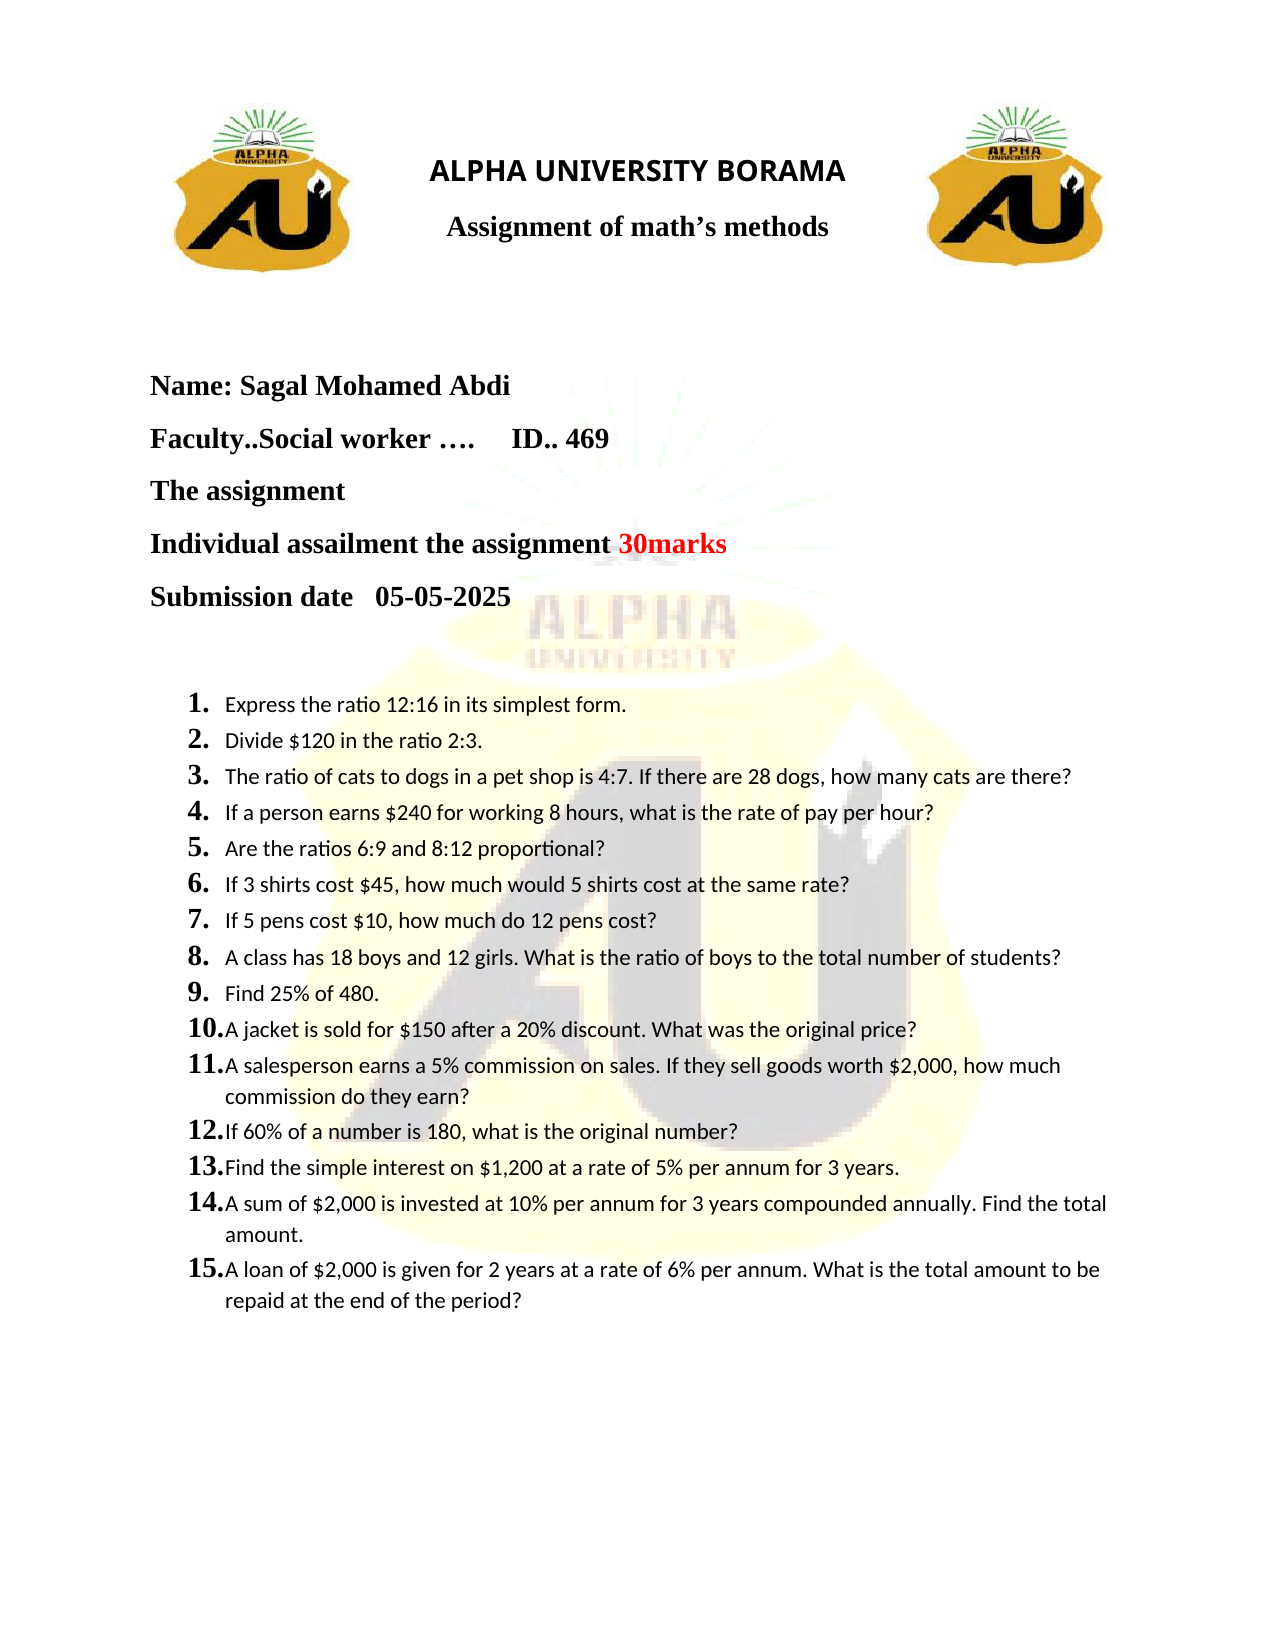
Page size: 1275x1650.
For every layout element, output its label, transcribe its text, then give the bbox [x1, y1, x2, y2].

text Individual assailment the assignment 30marks [150, 526, 1125, 560]
list The ratio of cats to dogs in a pet shop is 4:7. If there are 28 dogs, how many cats are there? [187, 757, 1125, 791]
text Faculty..Social worker …. ID.. 469 [150, 421, 1125, 454]
list If 5 pens cost $10, how much do 12 pens cost? [187, 902, 1125, 935]
list If 60% of a number is 180, what is the original number? [187, 1112, 1125, 1146]
list A loan of $2,000 is given for 2 years at a rate of 6% per annum. What is the total amount to be repaid at the end of the period? [187, 1250, 1125, 1314]
list A sum of $2,000 is invested at 10% per annum for 3 years compounded annually. Find the total amount. [187, 1184, 1125, 1248]
list Divide $120 in the ratio 2:3. [187, 721, 1125, 754]
list A salesperson earns a 5% commission on sales. If they sell goods worth $2,000, how much commission do they earn? [187, 1046, 1125, 1110]
picture [142, 103, 385, 279]
text Submission date 05-05-2025 [150, 579, 1125, 613]
list Find the simple interest on $1,200 at a rate of 5% per annum for 3 years. [187, 1148, 1125, 1182]
list Find 25% of 480. [187, 974, 1125, 1007]
text The assignment [150, 473, 1125, 507]
text Assignment of math’s methods [385, 209, 895, 243]
text Name: Sagal Mohamed Abdi [150, 368, 1125, 401]
list If a person earns $240 for working 8 hours, what is the rate of pay per hour? [187, 793, 1125, 827]
text ALPHA UNIVERSITY BORAMA [385, 150, 895, 190]
list Are the ratios 6:9 and 8:12 proportional? [187, 829, 1125, 863]
list A jacket is sold for $150 after a 20% discount. What was the original price? [187, 1010, 1125, 1044]
list A class has 18 boys and 12 girls. What is the ratio of boys to the total number of students? [187, 938, 1125, 971]
list Express the ratio 12:16 in its simplest form. [187, 685, 1125, 718]
picture [895, 101, 1138, 272]
list If 3 shirts cost $45, how much would 5 shirts cost at the same rate? [187, 866, 1125, 899]
